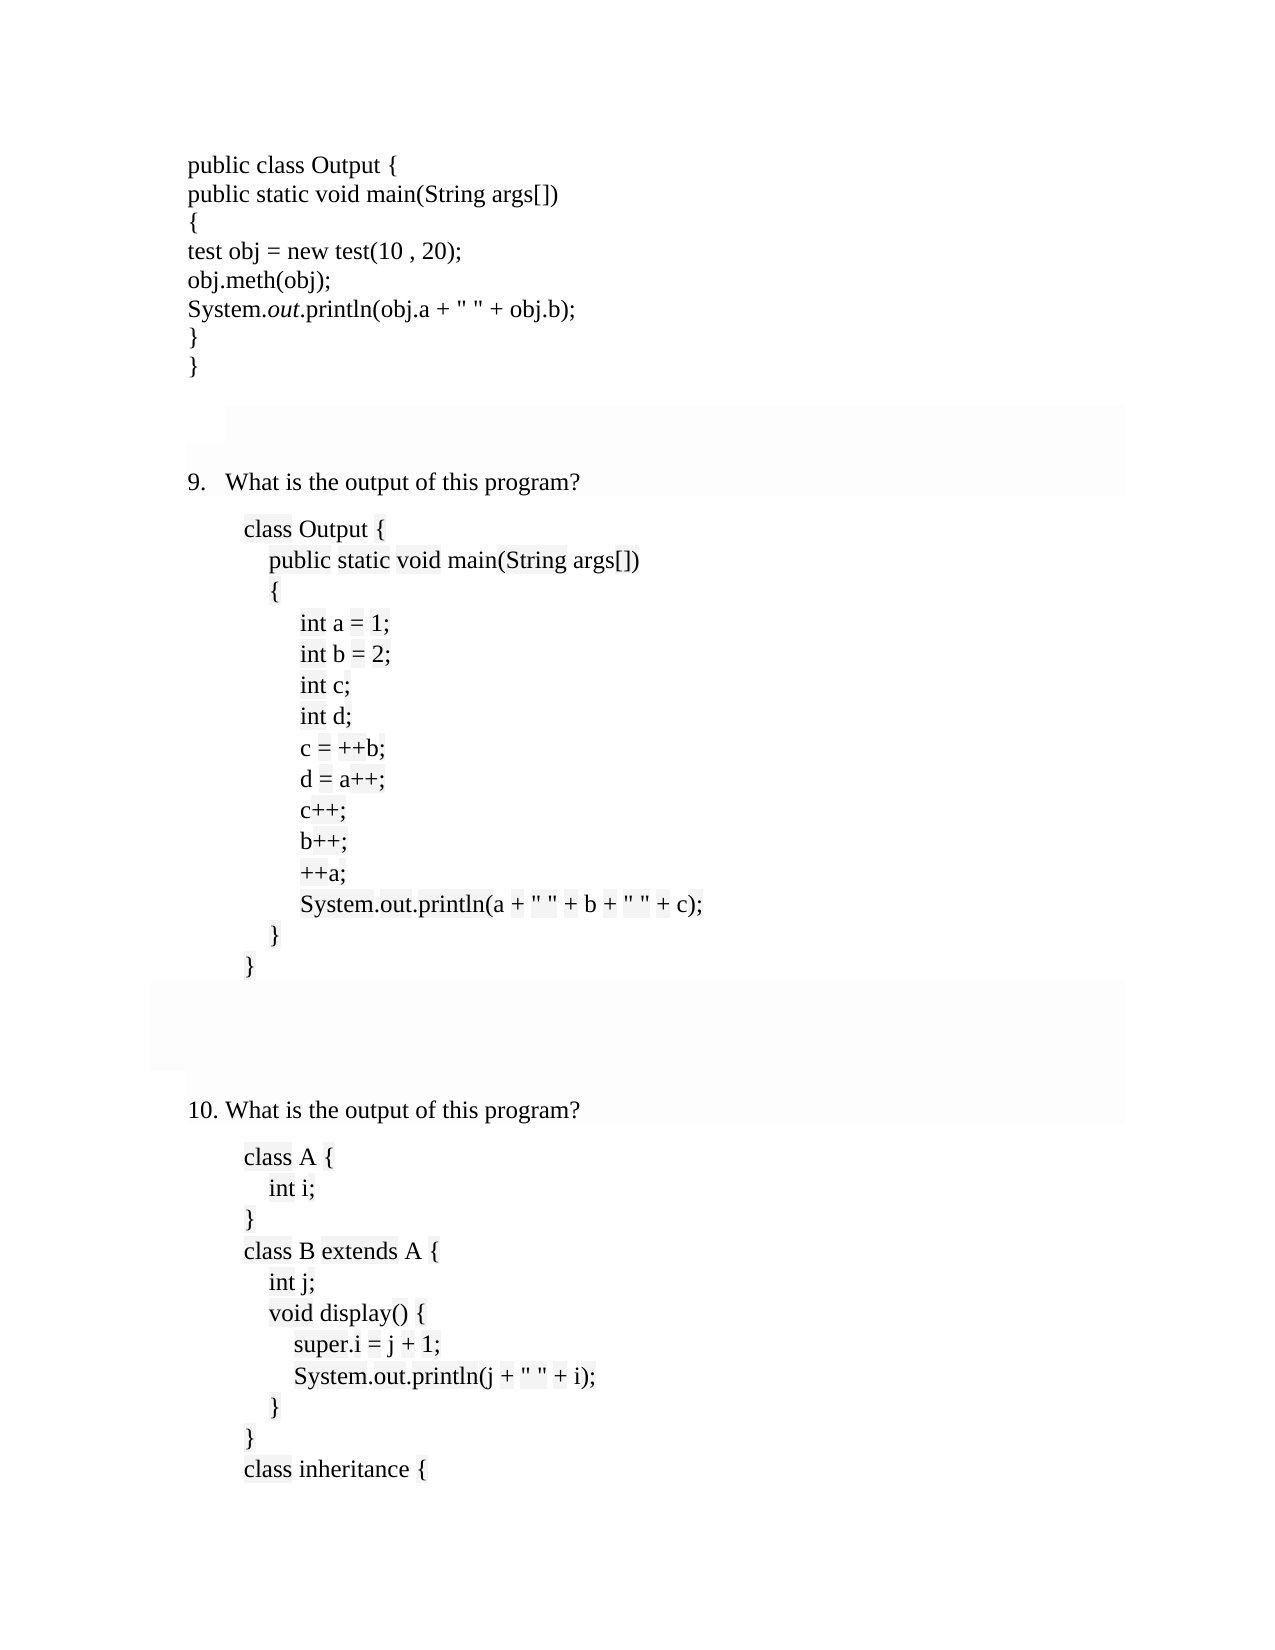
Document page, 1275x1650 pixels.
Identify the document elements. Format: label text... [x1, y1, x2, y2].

text } [219, 1389, 1125, 1421]
text class A { [219, 1139, 1125, 1171]
text public class Output { [187, 150, 1125, 179]
text class B extends A { [219, 1233, 1125, 1264]
text class inheritance { [219, 1452, 1125, 1483]
text { [187, 207, 1125, 236]
text public static void main(String args[]) [219, 543, 1125, 574]
text System.out.println(j + " " + i); [219, 1358, 1125, 1389]
text int c; [219, 668, 1125, 699]
text System.out.println(obj.a + " " + obj.b); [187, 294, 1125, 322]
text super.i = j + 1; [219, 1327, 1125, 1358]
text d = a++; [219, 761, 1125, 793]
text void display() { [219, 1296, 1125, 1327]
text b++; [219, 824, 1125, 855]
text c++; [219, 793, 1125, 824]
text class Output { [219, 511, 1125, 543]
text } [219, 949, 1125, 980]
text public static void main(String args[]) [187, 179, 1125, 207]
text int b = 2; [219, 636, 1125, 668]
text c = ++b; [219, 730, 1125, 761]
text } [219, 1421, 1125, 1452]
text ++a; [219, 855, 1125, 886]
text int i; [219, 1171, 1125, 1202]
text int a = 1; [219, 605, 1125, 636]
list What is the output of this program? [187, 458, 1125, 496]
text obj.meth(obj); [187, 265, 1125, 294]
text int d; [219, 699, 1125, 730]
text { [219, 574, 1125, 605]
text int j; [219, 1264, 1125, 1296]
text } [219, 1202, 1125, 1233]
text } [187, 322, 1125, 351]
text System.out.println(a + " " + b + " " + c); [219, 886, 1125, 918]
list What is the output of this program? [187, 1086, 1125, 1124]
text } [219, 918, 1125, 949]
text test obj = new test(10 , 20); [187, 236, 1125, 265]
text } [187, 351, 1125, 380]
